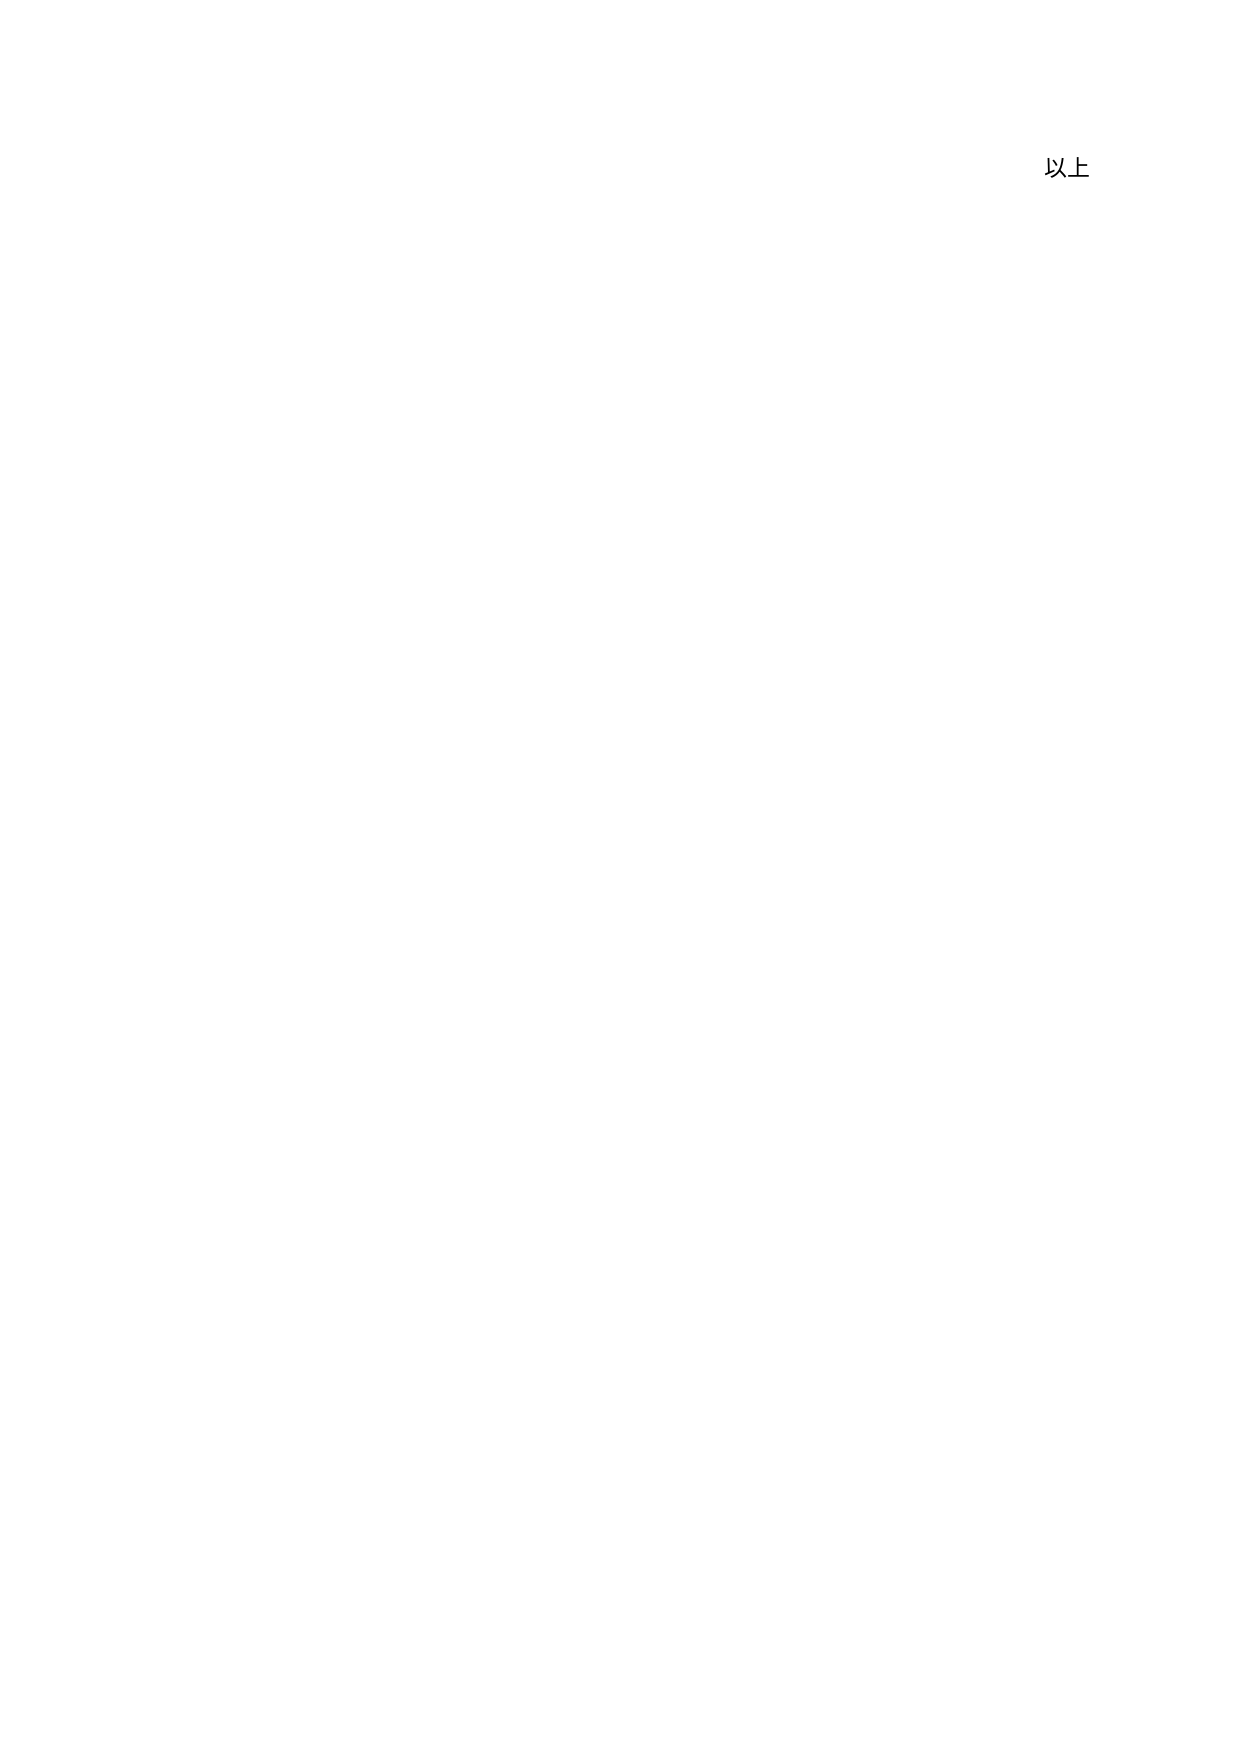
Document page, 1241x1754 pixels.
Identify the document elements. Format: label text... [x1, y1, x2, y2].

text 以上 [150, 150, 1090, 183]
